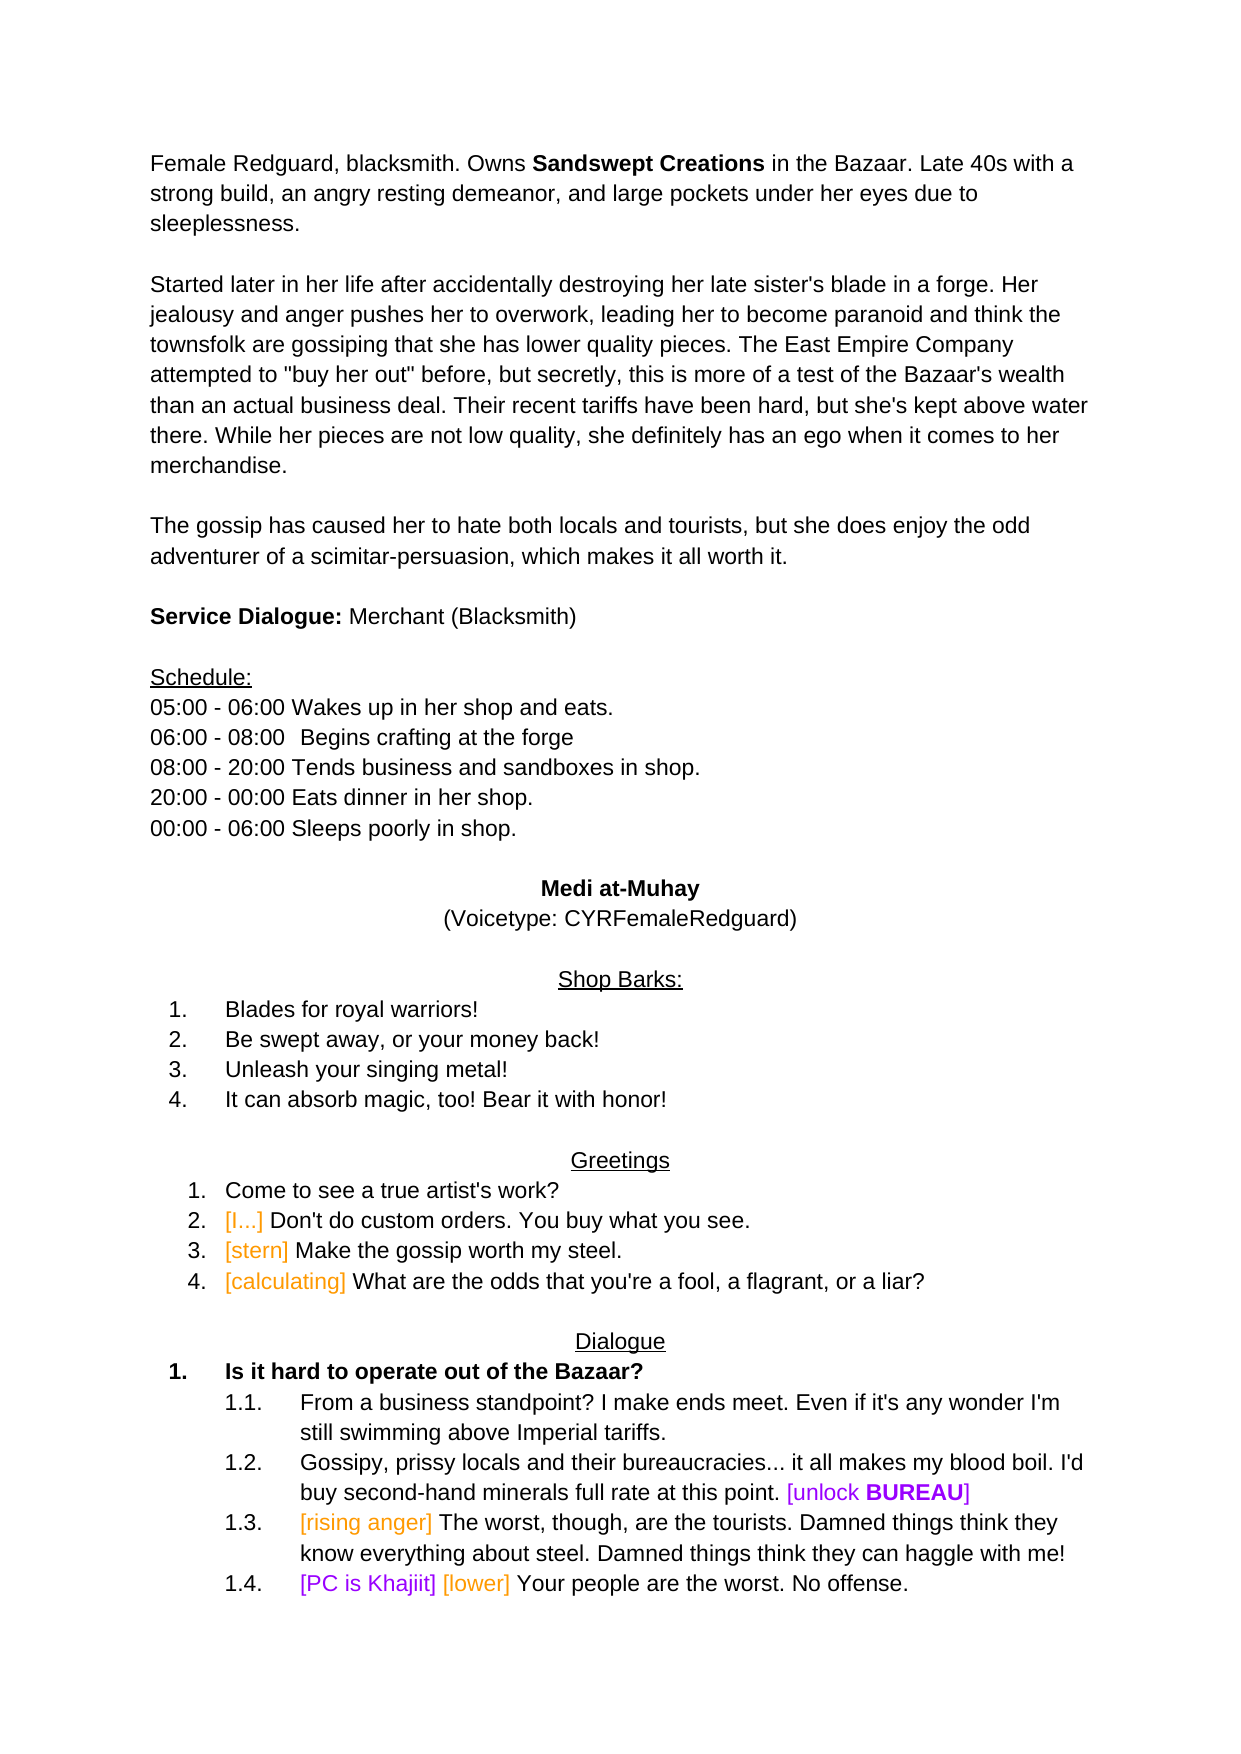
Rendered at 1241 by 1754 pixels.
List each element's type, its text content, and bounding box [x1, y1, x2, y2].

text Schedule: [150, 663, 1090, 690]
list Unleash your singing metal! [187, 1056, 1090, 1083]
list [PC is Khajiit] [lower] Your people are the worst. No offense. [262, 1570, 1090, 1596]
text 20:00 - 00:00 Eats dinner in her shop. [150, 784, 1090, 811]
text 05:00 - 06:00 Wakes up in her shop and eats. [150, 694, 1090, 720]
text Service Dialogue: Merchant (Blacksmith) [150, 603, 1090, 629]
text Started later in her life after accidentally destroying her late sister's blade in a forge. Her jealousy and anger pushes her to overwork, leading her to become paranoid and think the townsfolk are gossiping that she has lower quality pieces. The East Empire Company attempted to "buy her out" before, but secretly, this is more of a test of the Bazaar's wealth than an actual business deal. Their recent tariffs have been hard, but she's kept above water there. While her pieces are not low quality, she definitely has an ego when it comes to her merchandise. [150, 271, 1090, 478]
list Is it hard to operate out of the Bazaar? [187, 1358, 1090, 1385]
list [stern] Make the gossip worth my steel. [187, 1237, 1090, 1264]
list Come to see a true artist's work? [187, 1177, 1090, 1203]
text The gossip has caused her to hate both locals and tourists, but she does enjoy the odd adventurer of a scimitar-persuasion, which makes it all worth it. [150, 512, 1090, 569]
text Dialogue [150, 1328, 1090, 1354]
text Shop Barks: [150, 966, 1090, 992]
text 08:00 - 20:00 Tends business and sandboxes in shop. [150, 754, 1090, 781]
text Greetings [150, 1147, 1090, 1173]
list [rising anger] The worst, though, are the tourists. Damned things think they know everything about steel. Damned things think they can haggle with me! [262, 1509, 1090, 1566]
text 00:00 - 06:00 Sleeps poorly in shop. [150, 814, 1090, 841]
list [calculating] What are the odds that you're a fool, a flagrant, or a liar? [187, 1268, 1090, 1294]
list Gossipy, prissy locals and their bureaucracies... it all makes my blood boil. I'd buy second-hand minerals full rate at this point. [unlock BUREAU] [262, 1449, 1090, 1506]
list Be swept away, or your money back! [187, 1026, 1090, 1052]
text (Voicetype: CYRFemaleRedguard) [150, 905, 1090, 932]
text Female Redguard, blacksmith. Owns Sandswept Creations in the Bazaar. Late 40s with a strong build, an angry resting demeanor, and large pockets under her eyes due to sleeplessness. [150, 150, 1090, 237]
list From a business standpoint? I make ends meet. Even if it's any wonder I'm still swimming above Imperial tariffs. [262, 1388, 1090, 1445]
list It can absorb magic, too! Bear it with honor! [187, 1086, 1090, 1113]
list Blades for royal warriors! [187, 996, 1090, 1022]
text 06:00 - 08:00 Begins crafting at the forge [150, 724, 1090, 750]
text Medi at-Muhay [150, 875, 1090, 901]
list [I...] Don't do custom orders. You buy what you see. [187, 1207, 1090, 1234]
